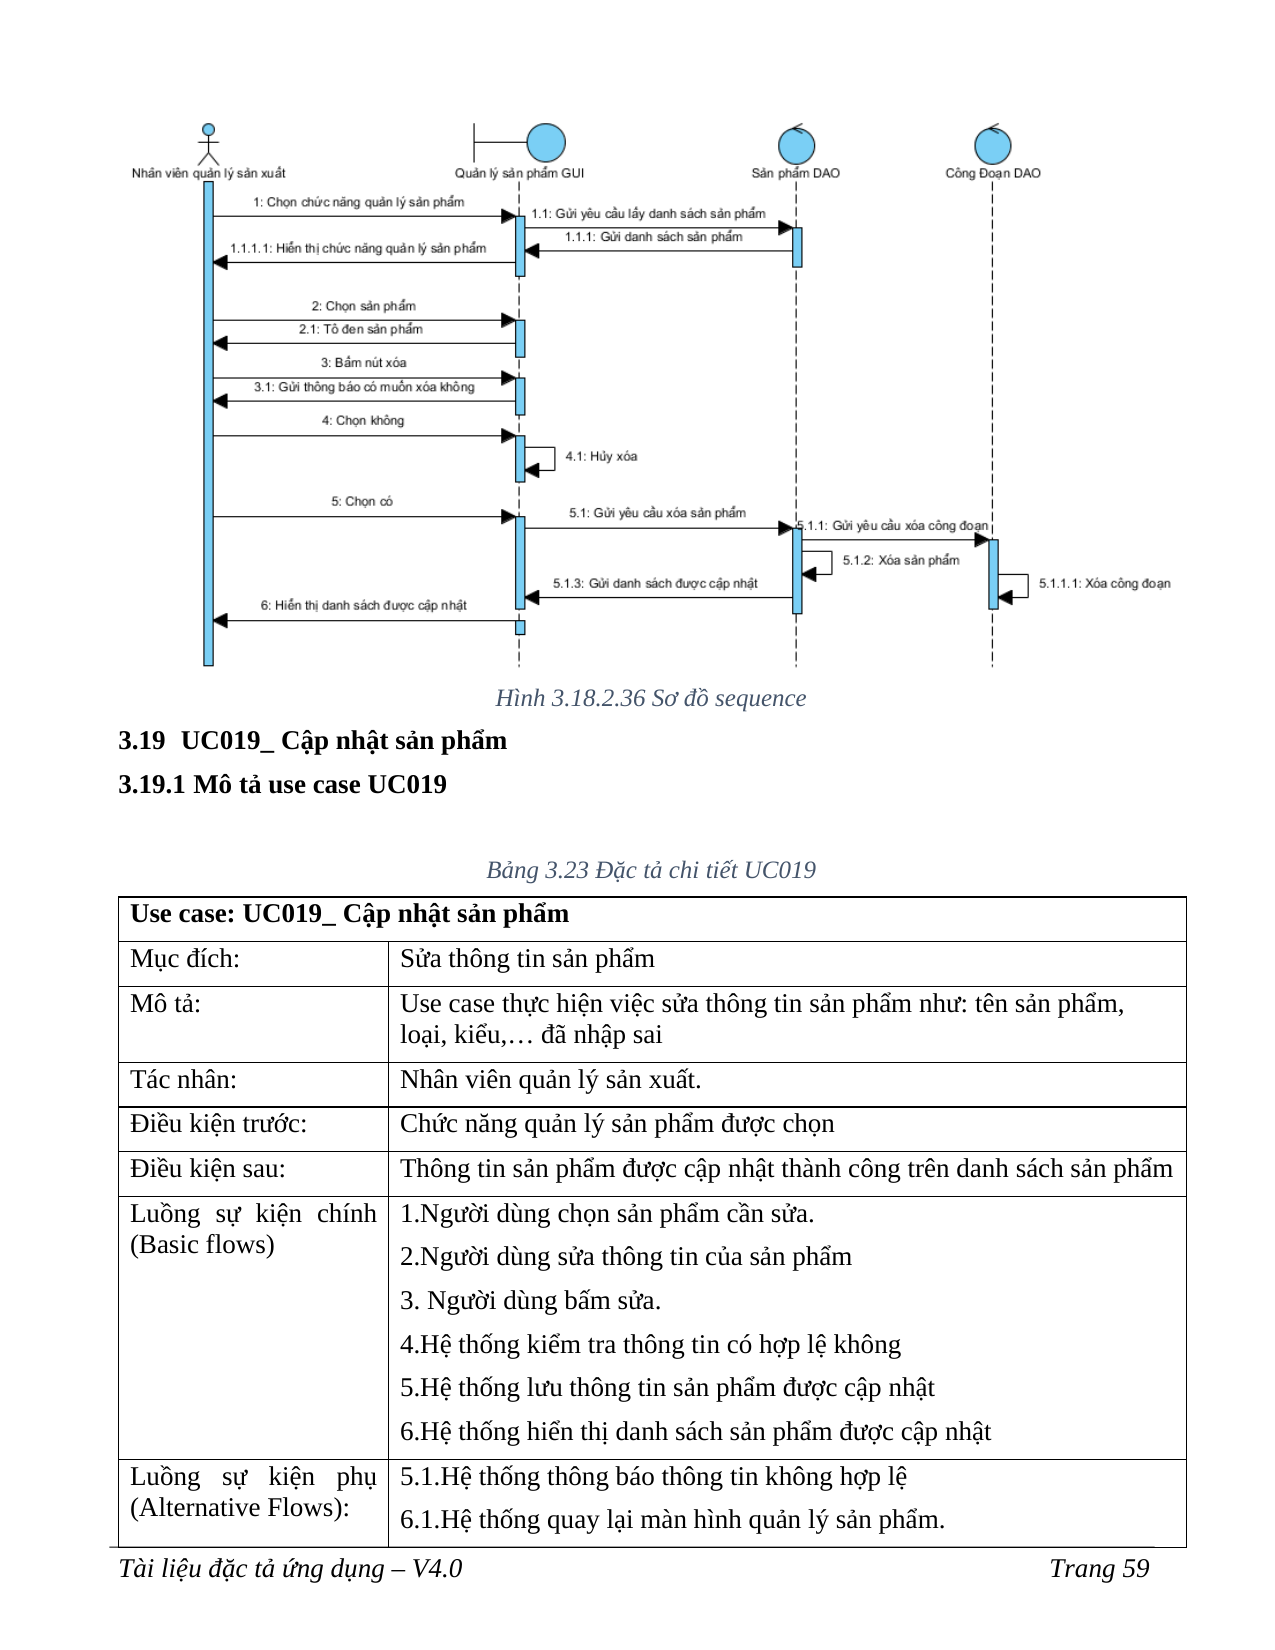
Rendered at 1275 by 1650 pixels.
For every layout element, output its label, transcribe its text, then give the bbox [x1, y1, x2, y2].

table_cell Sửa thông tin sản phẩm [389, 942, 1186, 986]
table_header Use case: UC019_ Cập nhật sản phẩm [119, 898, 1186, 941]
table_cell 1.Người dùng chọn sản phẩm cần sửa. 2.Người dùng sửa thông tin của sản phẩm 3. Người dùng bấm sửa. 4.Hệ thống kiểm tra thông tin có hợp lệ không 5.Hệ thống lưu thông tin sản phẩm được cập nhật 6.Hệ thống hiển thị danh sách sản phẩm được cập nhật [389, 1197, 1186, 1459]
table_cell Nhân viên quản lý sản xuất. [389, 1063, 1186, 1106]
table_cell Luồng sự kiện chính (Basic flows) [119, 1197, 388, 1459]
table_cell 5.1.Hệ thống thông báo thông tin không hợp lệ 6.1.Hệ thống quay lại màn hình quản lý sản phẩm. [389, 1460, 1186, 1547]
picture [118, 121, 1187, 671]
table_cell Mô tả: [119, 987, 388, 1062]
table_cell Điều kiện trước: [119, 1108, 388, 1151]
table_cell Mục đích: [119, 942, 388, 986]
table_cell Thông tin sản phẩm được cập nhật thành công trên danh sách sản phẩm [389, 1152, 1186, 1196]
table_cell Luồng sự kiện phụ (Alternative Flows): [119, 1460, 388, 1547]
table_cell Tác nhân: [119, 1063, 388, 1106]
table_cell Use case thực hiện việc sửa thông tin sản phẩm như: tên sản phẩm, loại, kiểu,… đã nhập sai [389, 987, 1186, 1062]
table_cell Chức năng quản lý sản phẩm được chọn [389, 1108, 1186, 1151]
subtitle UC019_ Cập nhật sản phẩm [118, 724, 1186, 755]
subtitle Mô tả use case UC019 [118, 768, 1186, 799]
table_cell Điều kiện sau: [119, 1152, 388, 1196]
